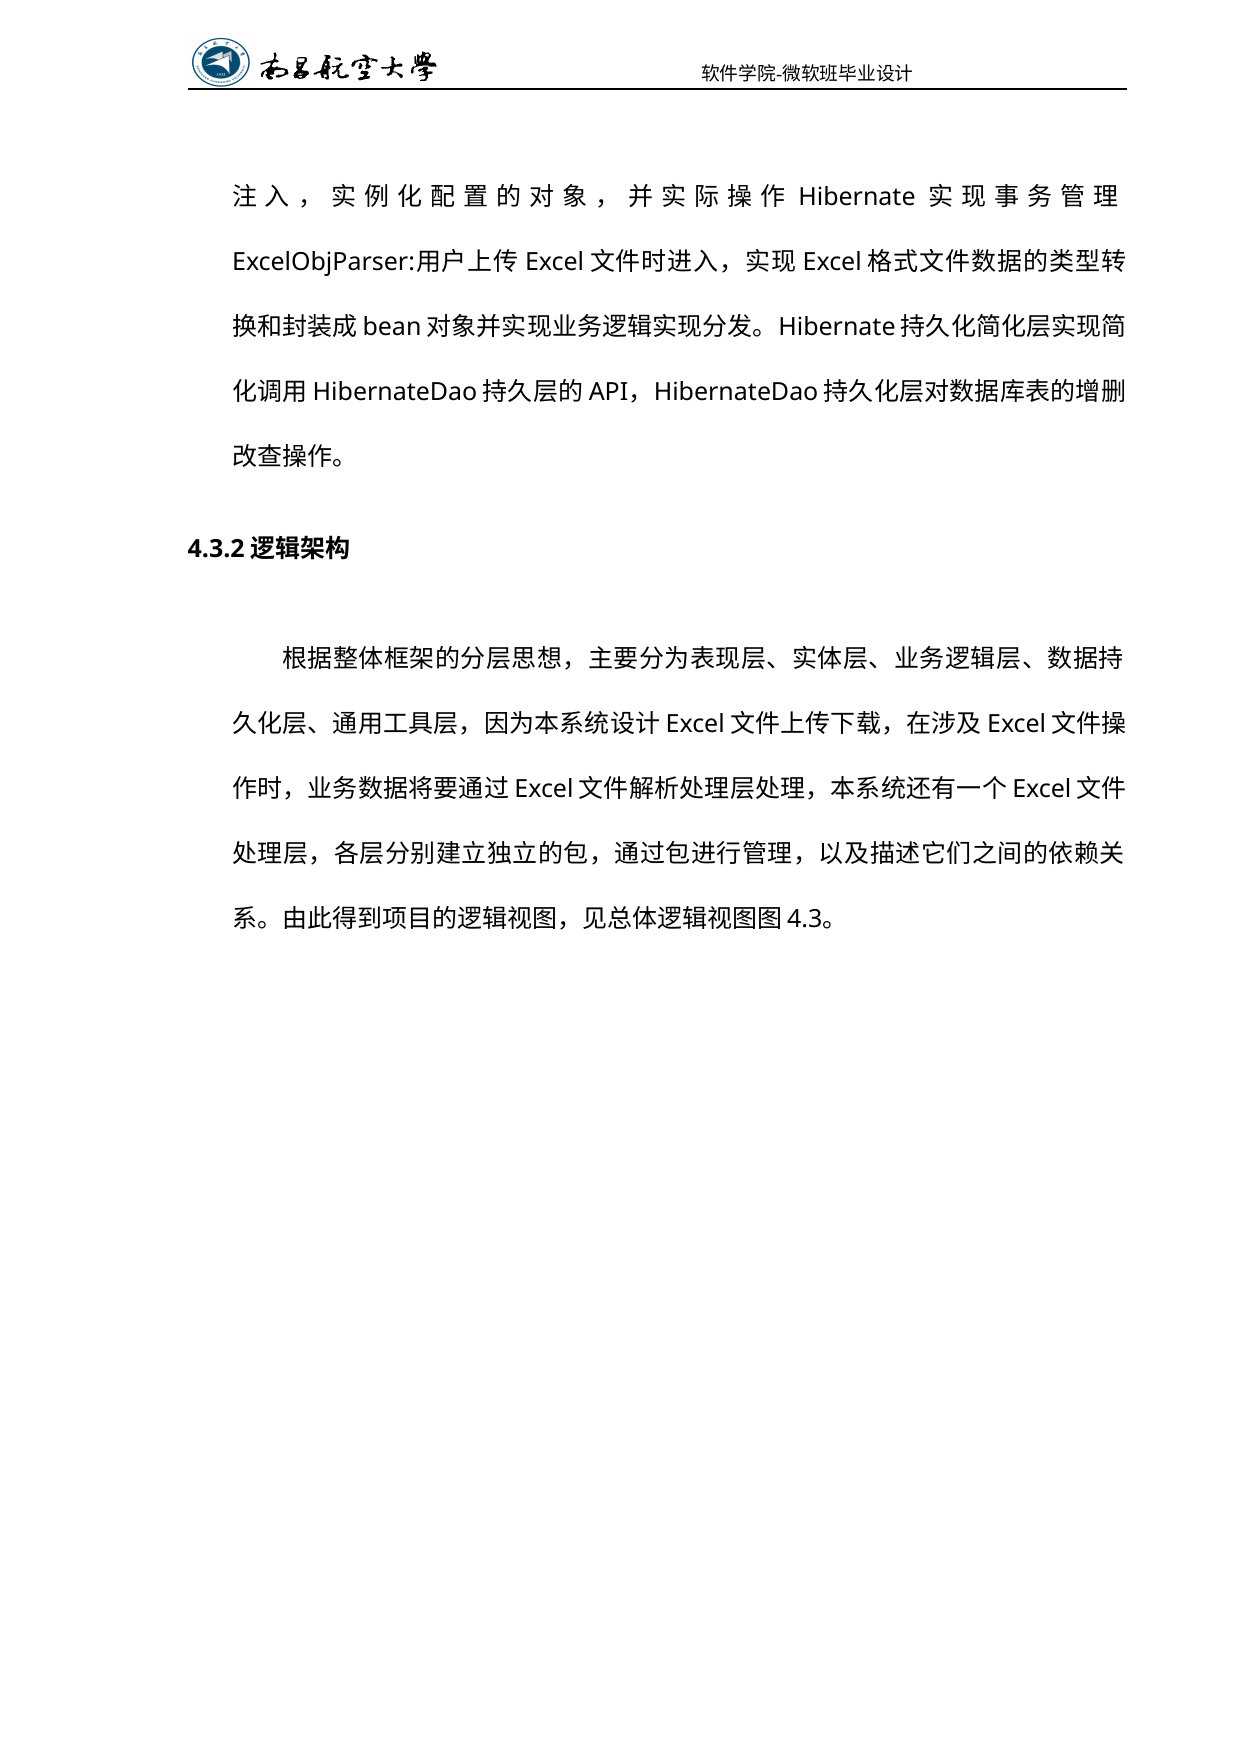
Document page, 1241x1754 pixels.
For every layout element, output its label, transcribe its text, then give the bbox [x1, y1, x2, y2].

list 根据整体框架的分层思想，主要分为表现层、实体层、业务逻辑层、数据持久化层、通用工具层，因为本系统设计Excel文件上传下载，在涉及Excel文件操作时，业务数据将要通过Excel文件解析处理层处理，本系统还有一个Excel文件处理层，各层分别建立独立的包，通过包进行管理，以及描述它们之间的依赖关系。由此得到项目的逻辑视图，见总体逻辑视图图4.3。 [232, 624, 1127, 949]
subtitle 4.3.2逻辑架构 [187, 514, 1105, 579]
picture [187, 36, 254, 88]
